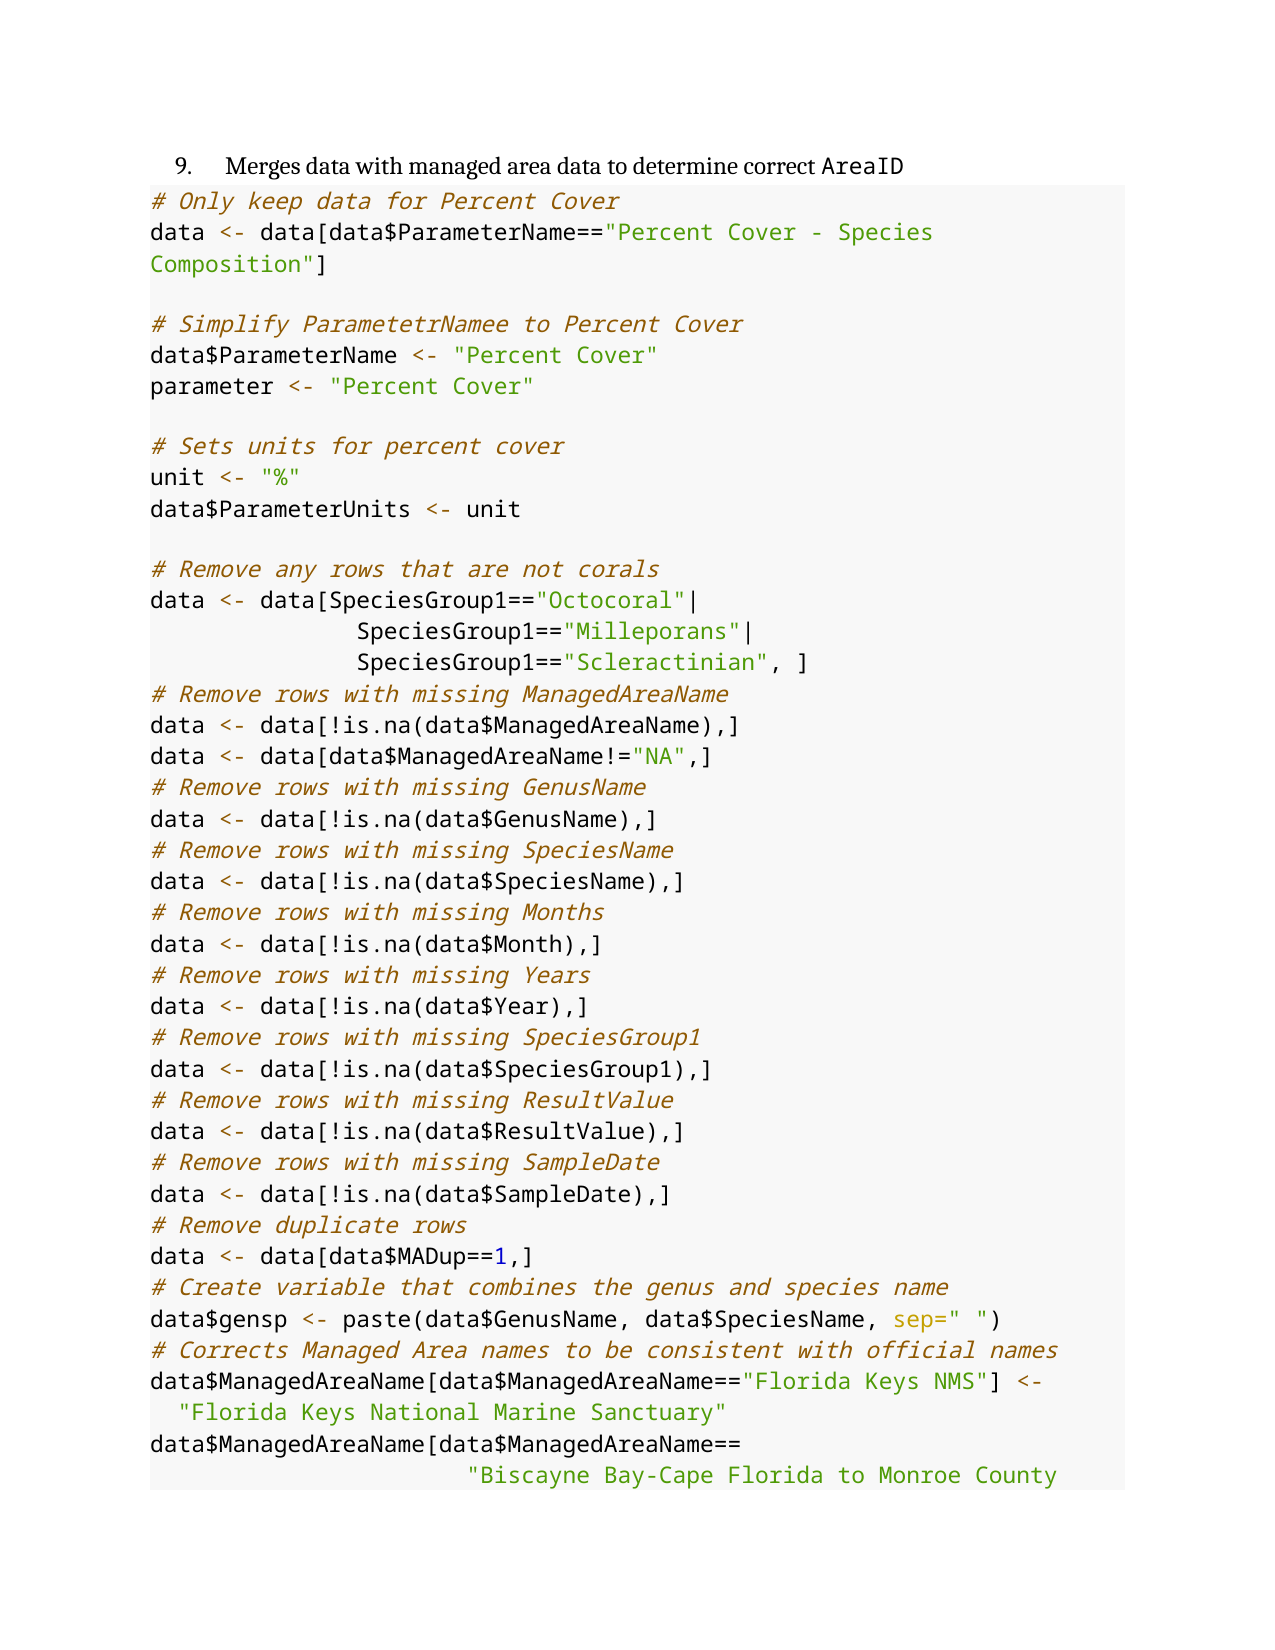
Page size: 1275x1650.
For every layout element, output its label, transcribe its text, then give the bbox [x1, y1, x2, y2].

list Merges data with managed area data to determine correct AreaID [175, 150, 1125, 181]
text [150, 185, 1125, 1490]
